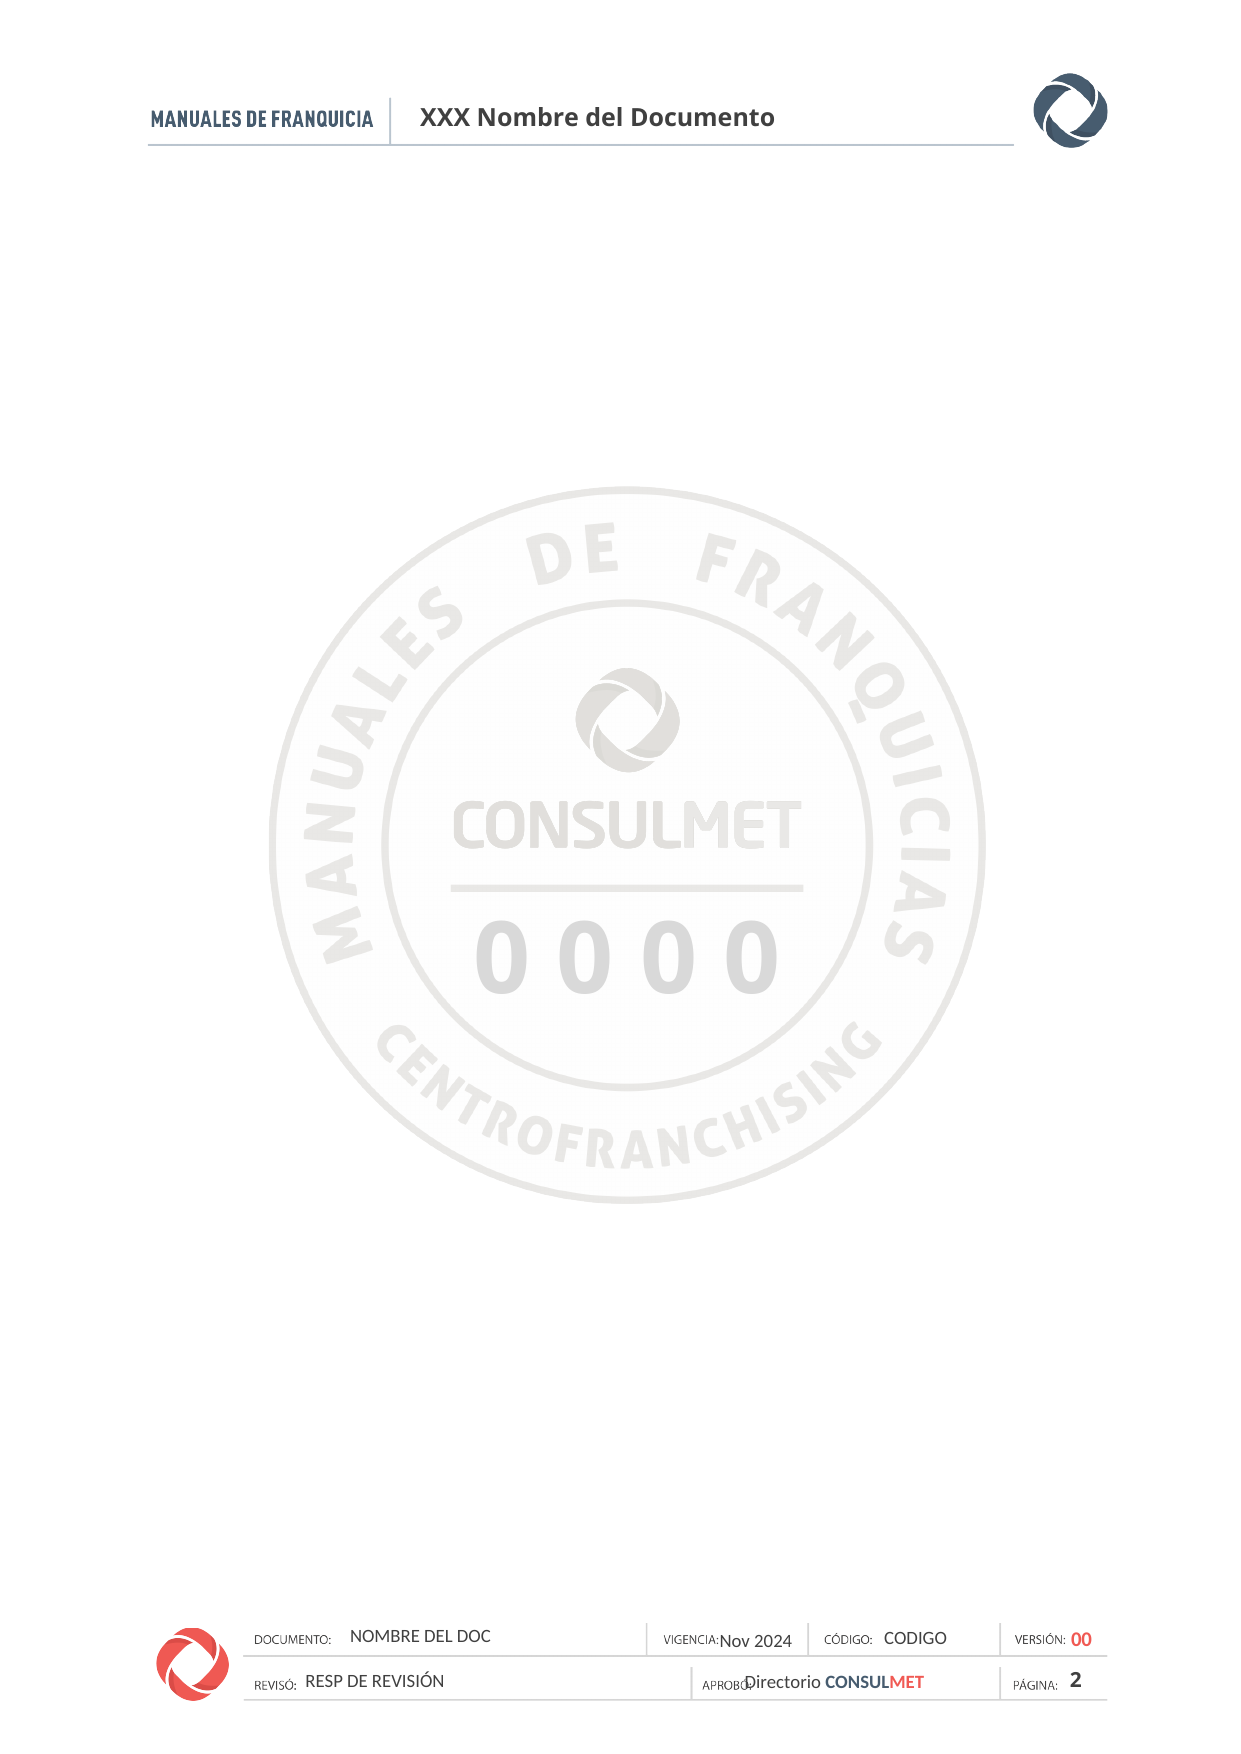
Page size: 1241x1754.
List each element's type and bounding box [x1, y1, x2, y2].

picture [241, 1623, 1108, 1701]
picture [147, 73, 1108, 148]
picture [156, 1628, 229, 1701]
